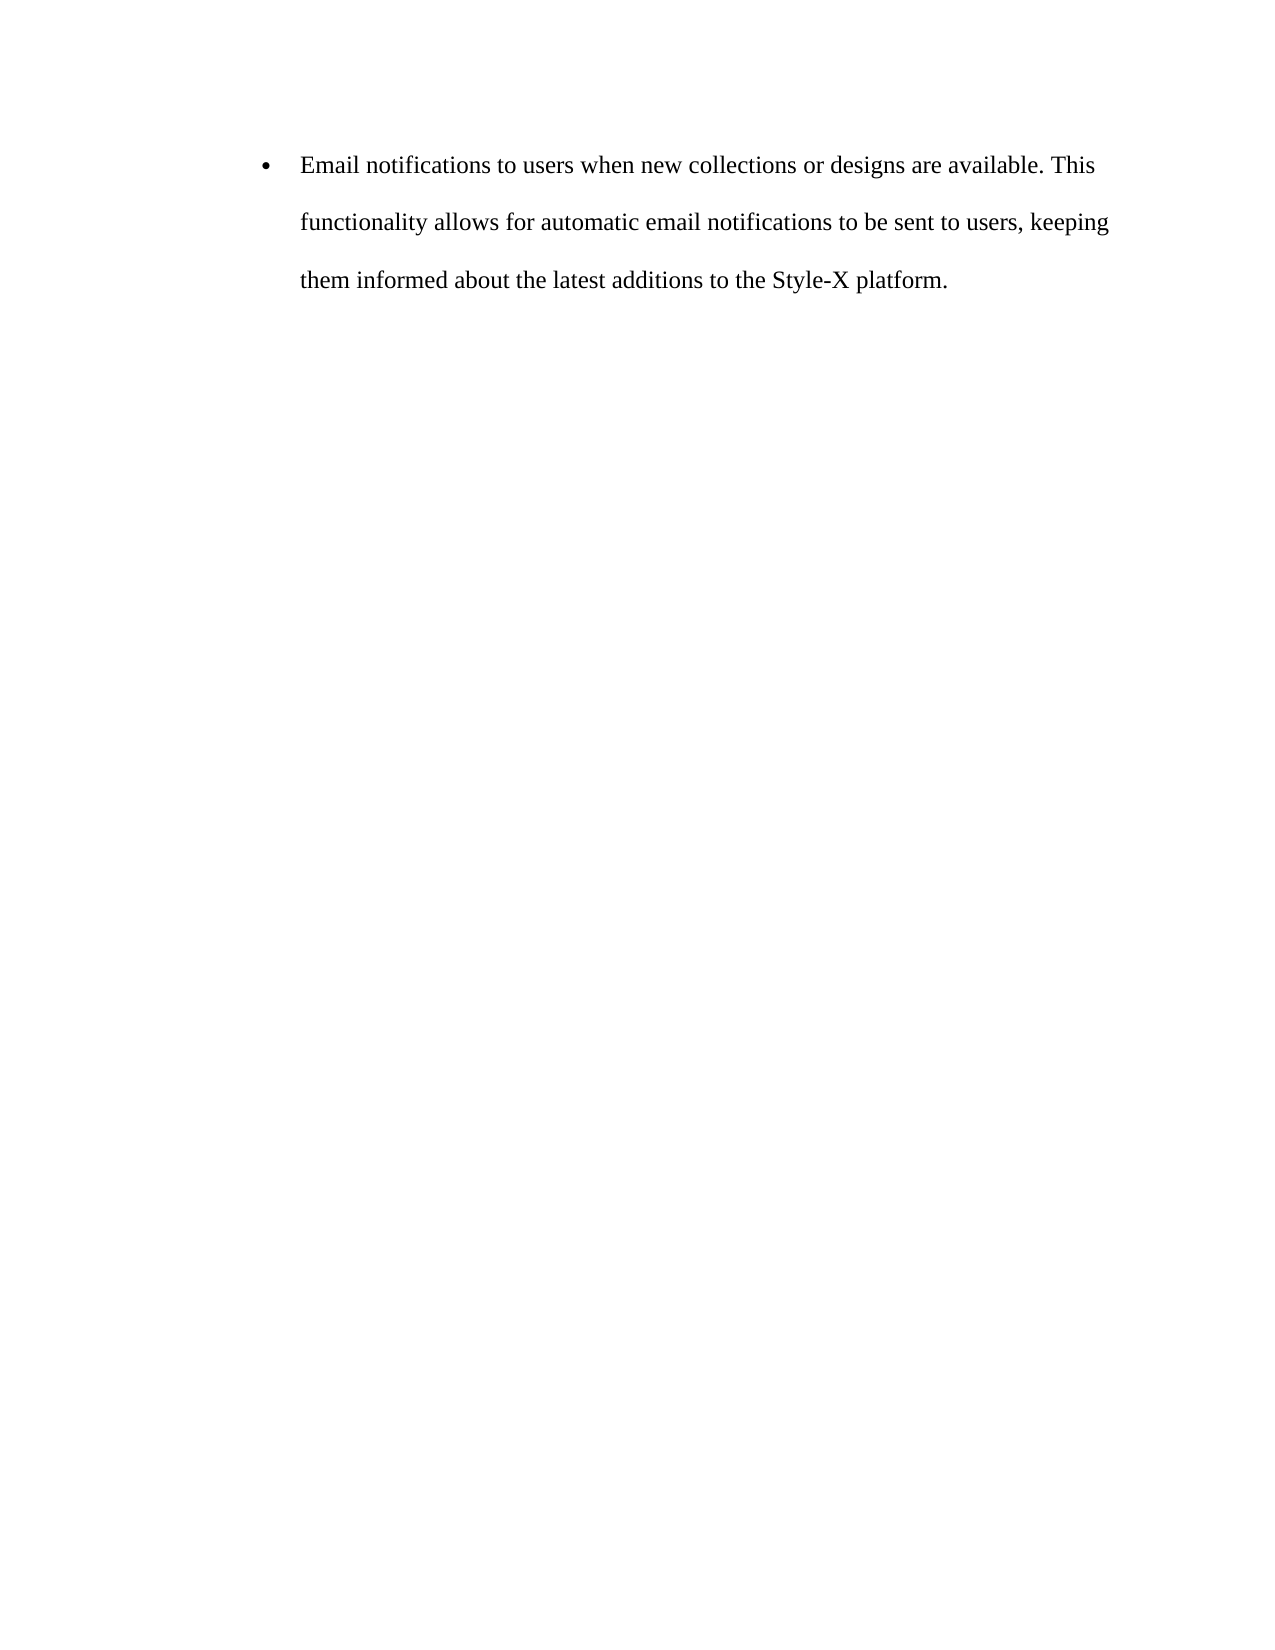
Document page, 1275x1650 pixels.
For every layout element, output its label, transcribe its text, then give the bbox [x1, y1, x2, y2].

list Email notifications to users when new collections or designs are available. This functionality allows for automatic email notifications to be sent to users, keeping them informed about the latest additions to the Style-X platform. [262, 150, 1125, 294]
